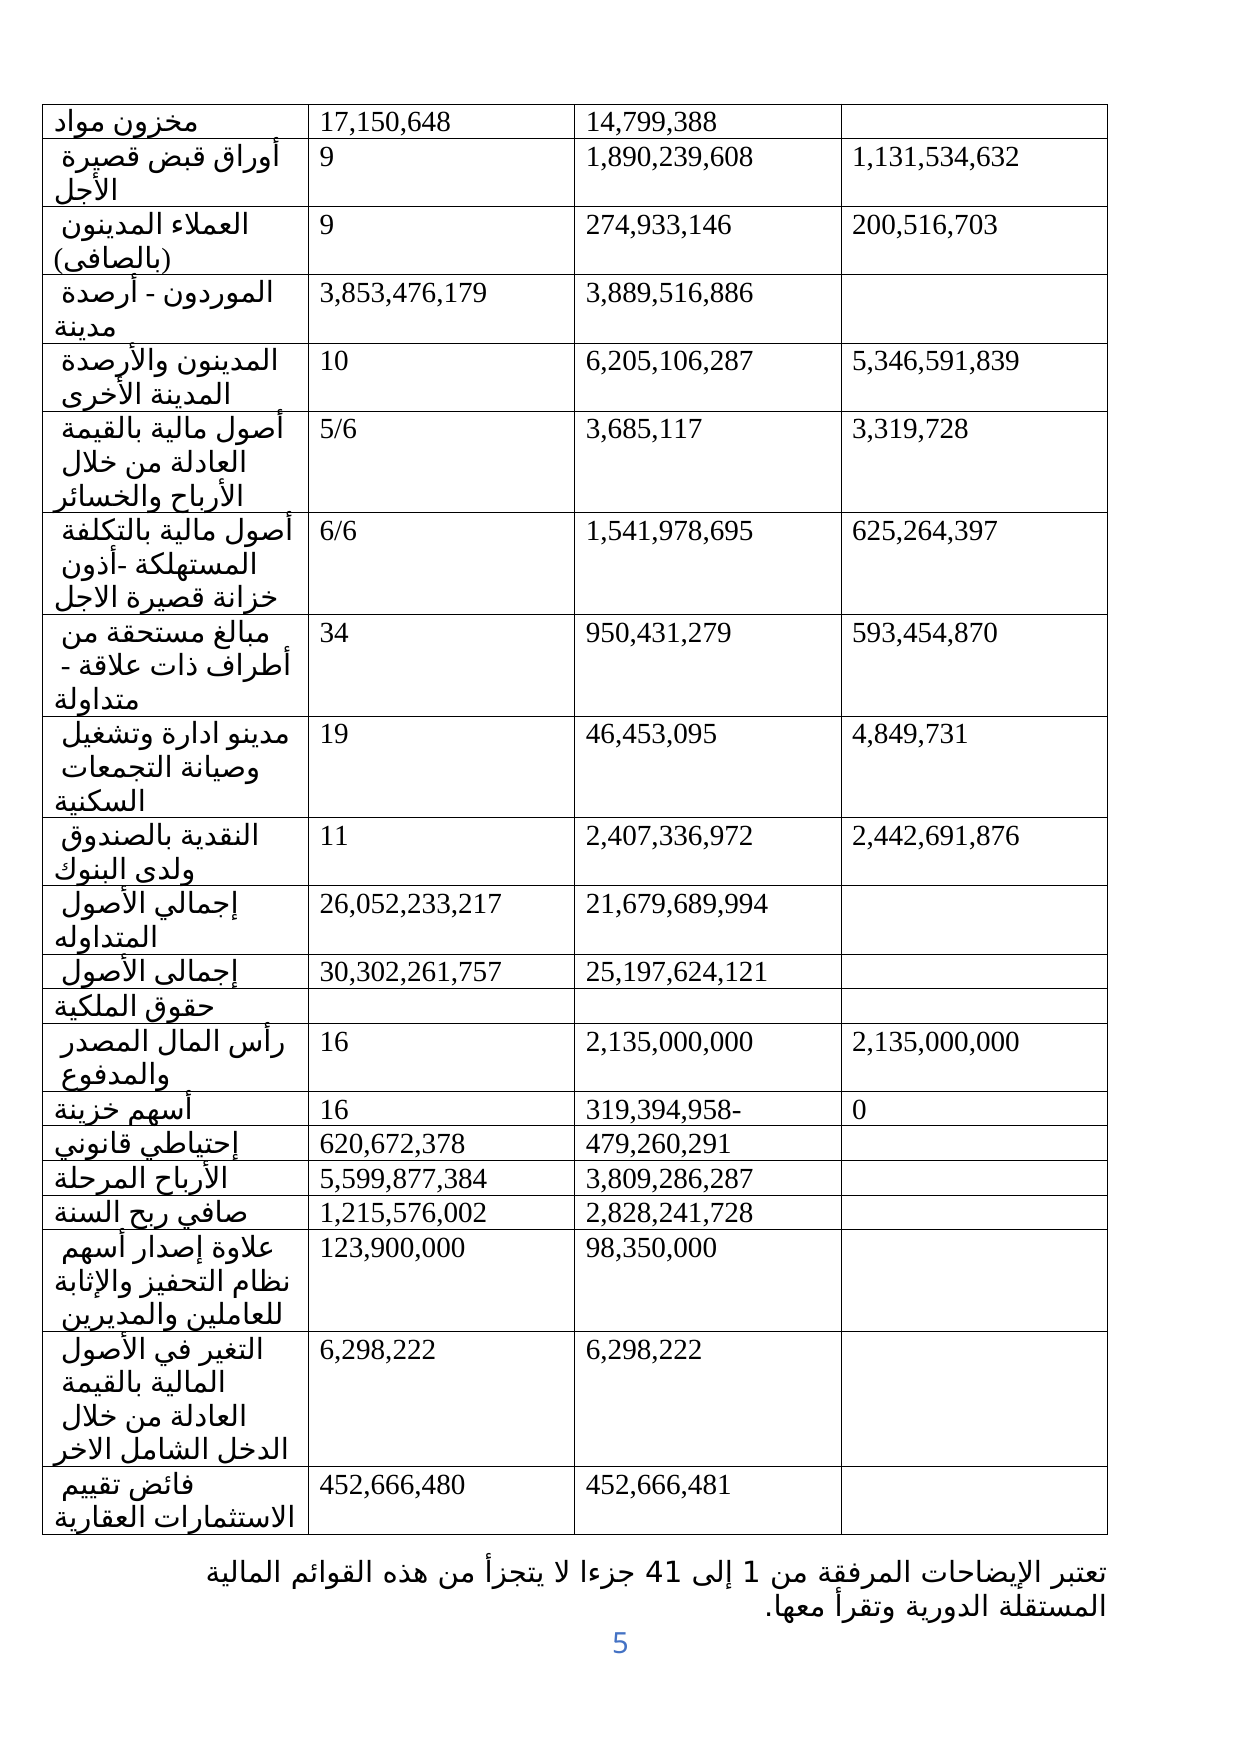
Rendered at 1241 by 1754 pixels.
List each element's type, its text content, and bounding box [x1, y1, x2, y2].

table_cell الأرباح المرحلة [43, 1161, 308, 1194]
table_cell أسهم خزينة [43, 1092, 308, 1125]
table_cell 3,889,516,886 [575, 275, 841, 342]
table_cell أصول مالية بالتكلفة المستهلكة -أذون خزانة قصيرة الاجل [43, 513, 308, 614]
table_cell 452,666,480 [309, 1467, 574, 1534]
table_cell علاوة إصدار أسهم نظام التحفيز والإثابة للعاملين والمديرين [43, 1230, 308, 1331]
table_cell 21,679,689,994 [575, 886, 841, 953]
table_cell [842, 105, 1107, 138]
table_cell 593,454,870 [842, 615, 1107, 716]
table_cell 2,828,241,728 [575, 1196, 841, 1229]
table_cell 1,131,534,632 [842, 139, 1107, 206]
table_cell 16 [309, 1092, 574, 1125]
table_cell [842, 1161, 1107, 1194]
table_cell 17,150,648 [309, 105, 574, 138]
table_cell التغير في الأصول المالية بالقيمة العادلة من خلال الدخل الشامل الاخر [43, 1332, 308, 1466]
table_cell صافي ربح السنة [43, 1196, 308, 1229]
table_cell الموردون - أرصدة مدينة [43, 275, 308, 342]
table_cell [842, 886, 1107, 953]
table_cell إجمالي الأصول المتداوله [43, 886, 308, 953]
table_cell رأس المال المصدر والمدفوع [43, 1024, 308, 1091]
table_cell 200,516,703 [842, 207, 1107, 274]
table_cell 2,442,691,876 [842, 818, 1107, 885]
table_cell 98,350,000 [575, 1230, 841, 1331]
table_cell 25,197,624,121 [575, 955, 841, 988]
table_cell [842, 1126, 1107, 1160]
table_cell 3,685,117 [575, 412, 841, 512]
table_cell 11 [309, 818, 574, 885]
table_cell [43, 1467, 308, 1534]
table_cell 1,541,978,695 [575, 513, 841, 614]
table_cell [309, 989, 574, 1023]
table_cell [842, 1332, 1107, 1466]
table_cell [842, 1230, 1107, 1331]
table_cell 2,135,000,000 [575, 1024, 841, 1091]
table_cell 123,900,000 [309, 1230, 574, 1331]
table_cell 6,205,106,287 [575, 344, 841, 411]
table_cell 1,215,576,002 [309, 1196, 574, 1229]
table_cell 5,599,877,384 [309, 1161, 574, 1194]
table_cell إجمالى الأصول [43, 955, 308, 988]
table_cell -319,394,958 [575, 1092, 841, 1125]
table_cell 9 [309, 207, 574, 274]
table_cell 5,346,591,839 [842, 344, 1107, 411]
table_cell 5/6 [309, 412, 574, 512]
table_cell مدينو ادارة وتشغيل وصيانة التجمعات السكنية [43, 717, 308, 817]
table_cell 26,052,233,217 [309, 886, 574, 953]
table_cell 3,809,286,287 [575, 1161, 841, 1194]
table_cell 620,672,378 [309, 1126, 574, 1160]
table_cell [575, 989, 841, 1023]
table_cell إحتياطي قانوني [43, 1126, 308, 1160]
table_cell 10 [309, 344, 574, 411]
table_cell 6/6 [309, 513, 574, 614]
table_cell 46,453,095 [575, 717, 841, 817]
table_cell أصول مالية بالقيمة العادلة من خلال الأرباح والخسائر [43, 412, 308, 512]
table_cell 6,298,222 [575, 1332, 841, 1466]
table_cell 4,849,731 [842, 717, 1107, 817]
table_cell 3,319,728 [842, 412, 1107, 512]
table_cell 950,431,279 [575, 615, 841, 716]
table_cell 2,407,336,972 [575, 818, 841, 885]
table_cell 30,302,261,757 [309, 955, 574, 988]
table_cell 16 [309, 1024, 574, 1091]
table_cell العملاء المدينون (بالصافى) [43, 207, 308, 274]
table_cell المدينون والأرصدة المدينة الأخرى [43, 344, 308, 411]
table_cell 19 [309, 717, 574, 817]
table_cell 274,933,146 [575, 207, 841, 274]
table_cell مخزون مواد [43, 105, 308, 138]
table_cell 9 [309, 139, 574, 206]
table_cell 1,890,239,608 [575, 139, 841, 206]
table_cell 14,799,388 [575, 105, 841, 138]
table_cell أوراق قبض قصيرة الأجل [43, 139, 308, 206]
table_cell [842, 1467, 1107, 1534]
table_cell 6,298,222 [309, 1332, 574, 1466]
table_cell 2,135,000,000 [842, 1024, 1107, 1091]
table_cell 34 [309, 615, 574, 716]
table_cell 625,264,397 [842, 513, 1107, 614]
table_cell [842, 275, 1107, 342]
table_cell [842, 989, 1107, 1023]
table_cell [842, 955, 1107, 988]
table_cell حقوق الملكية [43, 989, 308, 1023]
table_cell 479,260,291 [575, 1126, 841, 1160]
table_cell 452,666,481 [575, 1467, 841, 1534]
table_cell 0 [842, 1092, 1107, 1125]
table_cell 3,853,476,179 [309, 275, 574, 342]
table_cell [842, 1196, 1107, 1229]
table_cell مبالغ مستحقة من أطراف ذات علاقة - متداولة [43, 615, 308, 716]
table_cell النقدية بالصندوق ولدى البنوك [43, 818, 308, 885]
